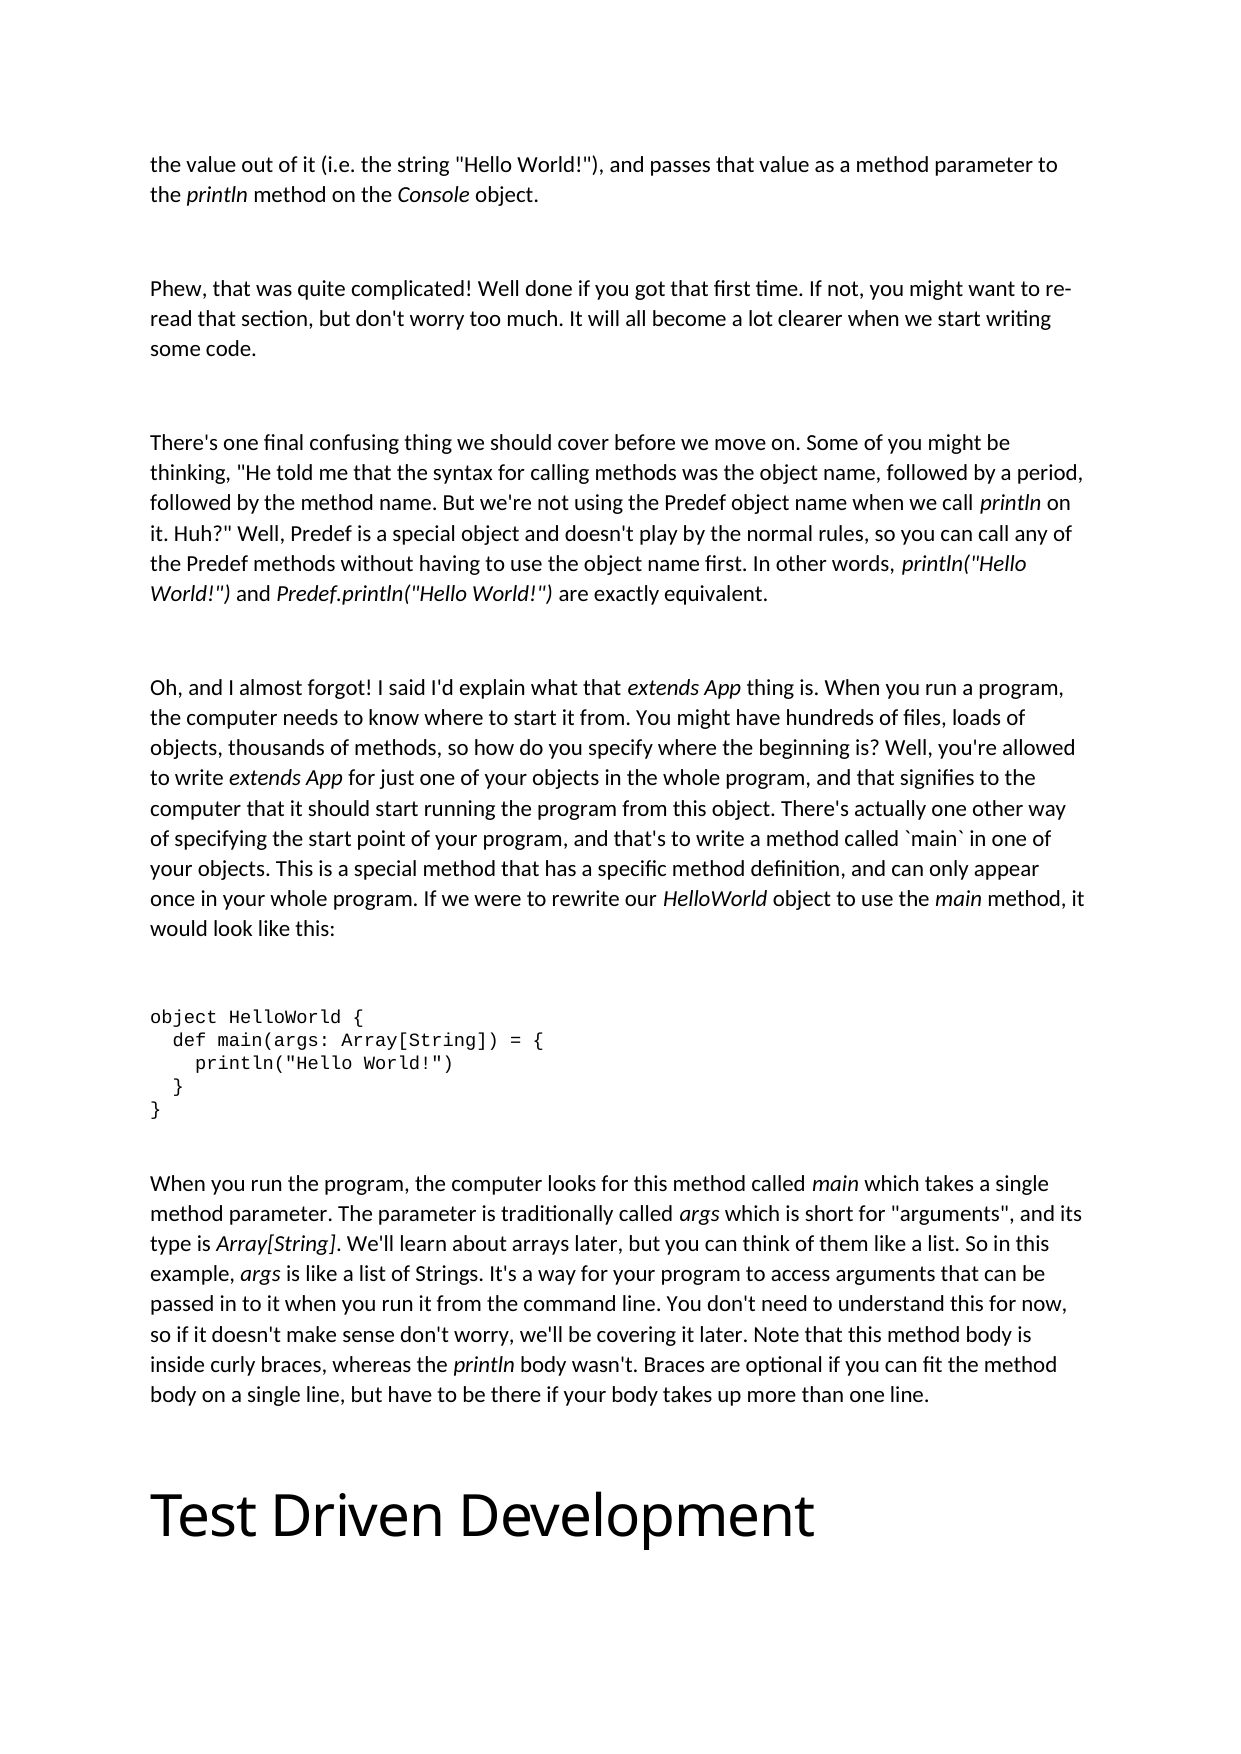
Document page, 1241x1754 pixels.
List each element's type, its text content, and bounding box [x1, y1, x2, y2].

title Test Driven Development [150, 1474, 1090, 1553]
text There's one final confusing thing we should cover before we move on. Some of you might be thinking, "He told me that the syntax for calling methods was the object name, followed by a period, followed by the method name. But we're not using the Predef object name when we call println on it. Huh?" Well, Predef is a special object and doesn't play by the normal rules, so you can call any of the Predef methods without having to use the object name first. In other words, println("Hello World!") and Predef.println("Hello World!") are exactly equivalent. [150, 428, 1090, 607]
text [150, 150, 1090, 208]
text println("Hello World!") [150, 1054, 1090, 1075]
text } [150, 1100, 1090, 1121]
text } [150, 1077, 1090, 1098]
text Phew, that was quite complicated! Well done if you got that first time. If not, you might want to re-read that section, but don't worry too much. It will all become a lot clearer when we start writing some code. [150, 274, 1090, 362]
text object HelloWorld { [150, 1008, 1090, 1029]
text Oh, and I almost forgot! I said I'd explain what that extends App thing is. When you run a program, the computer needs to know where to start it from. You might have hundreds of files, loads of objects, thousands of methods, so how do you specify where the beginning is? Well, you're allowed to write extends App for just one of your objects in the whole program, and that signifies to the computer that it should start running the program from this object. There's actually one other way of specifying the start point of your program, and that's to write a method called `main` in one of your objects. This is a special method that has a specific method definition, and can only appear once in your whole program. If we were to rewrite our HelloWorld object to use the main method, it would look like this: [150, 673, 1090, 943]
text When you run the program, the computer looks for this method called main which takes a single method parameter. The parameter is traditionally called args which is short for "arguments", and its type is Array[String]. We'll learn about arrays later, but you can think of them like a list. So in this example, args is like a list of Strings. It's a way for your program to access arguments that can be passed in to it when you run it from the command line. You don't need to understand this for now, so if it doesn't make sense don't worry, we'll be covering it later. Note that this method body is inside curly braces, whereas the println body wasn't. Braces are optional if you can fit the method body on a single line, but have to be there if your body takes up more than one line. [150, 1169, 1090, 1408]
text def main(args: Array[String]) = { [150, 1031, 1090, 1052]
